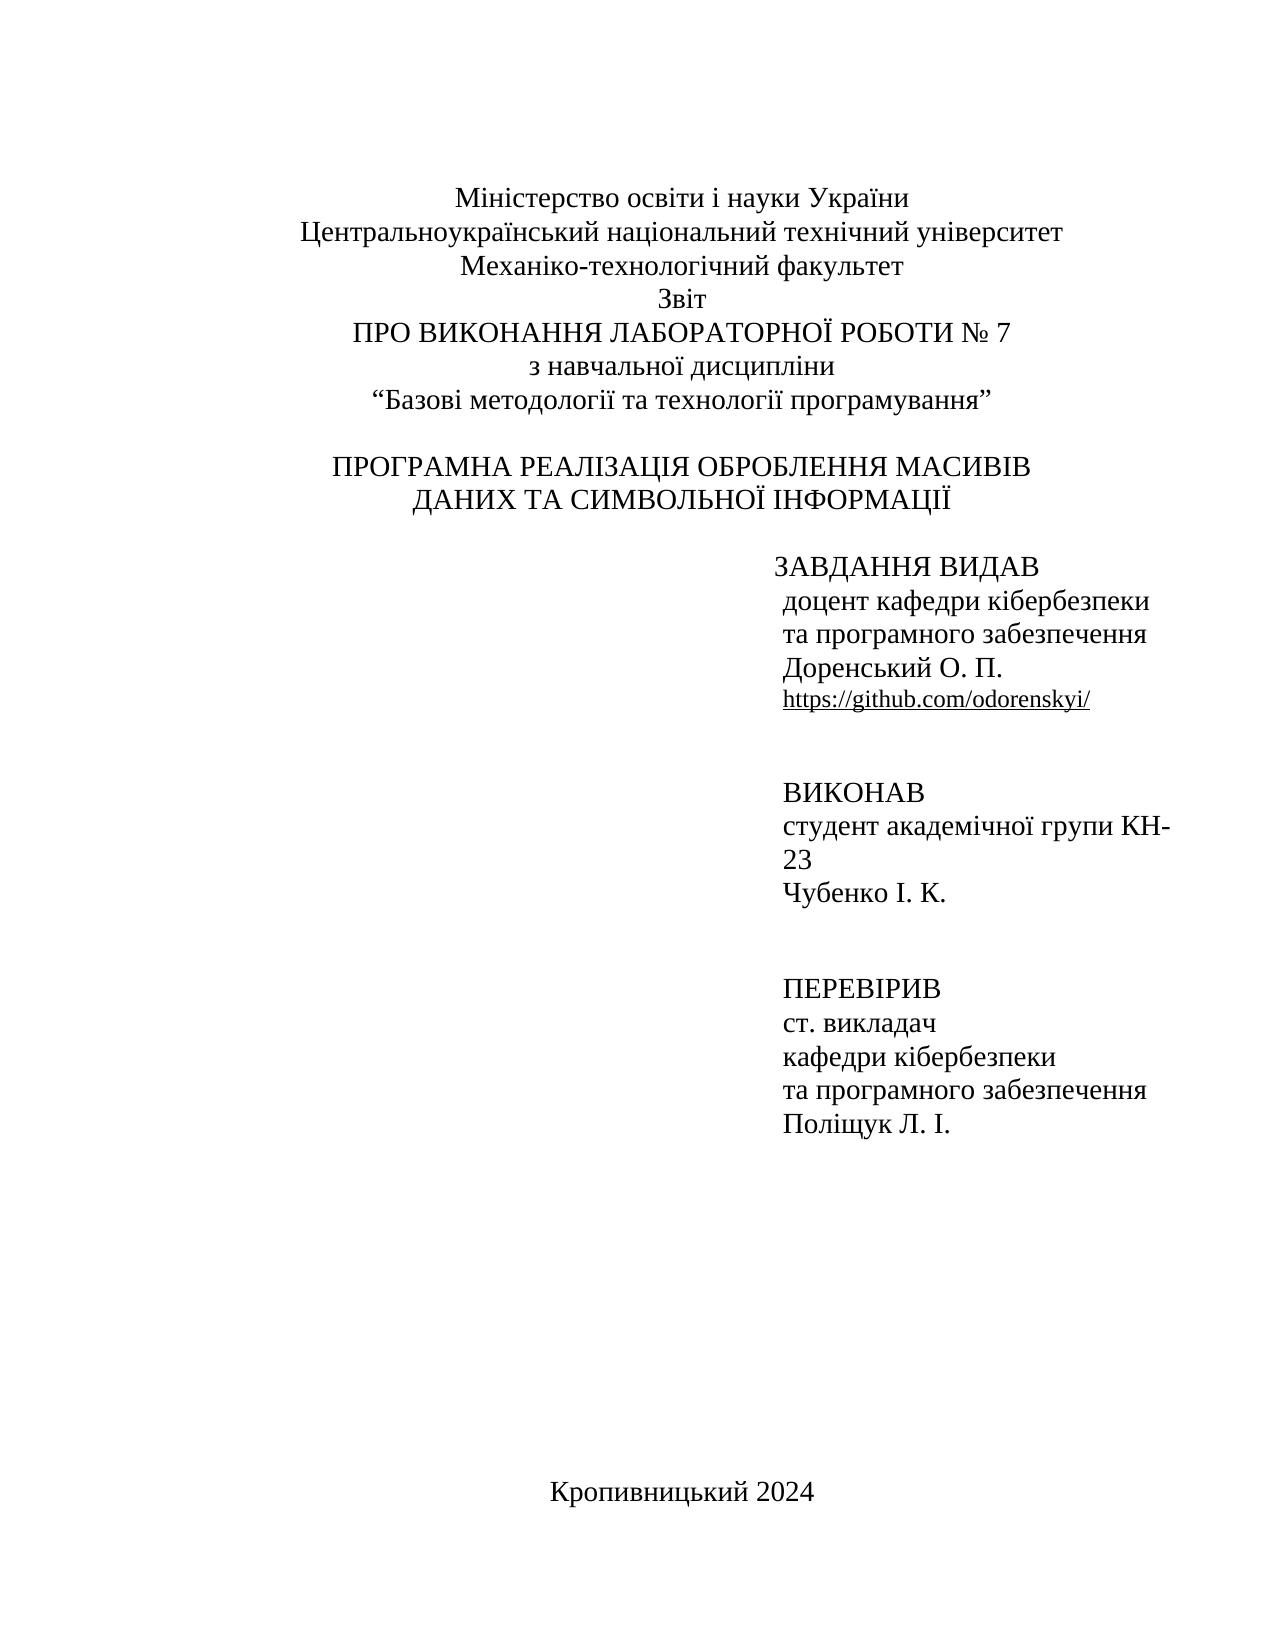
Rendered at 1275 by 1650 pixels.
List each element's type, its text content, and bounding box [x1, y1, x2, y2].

text ПЕРЕВІРИВ [783, 972, 1186, 1005]
text Центральноукраїнський національний технічний університет [177, 214, 1186, 248]
text ЗАВДАННЯ ВИДАВ [552, 549, 1186, 583]
text ВИКОНАВ [783, 775, 1186, 808]
text “Базові методології та технології програмування” [177, 382, 1186, 415]
text студент академічної групи КН-23 [783, 808, 1186, 876]
text ПРО ВИКОНАННЯ ЛАБОРАТОРНОЇ РОБОТИ № 7 [177, 315, 1186, 348]
text https://github.com/odorenskyi/ [783, 684, 1186, 712]
text Міністерство освіти і науки України [177, 181, 1186, 214]
text Доренський О. П. [783, 650, 1186, 684]
text Механіко-технологічний факультет [177, 248, 1186, 281]
text Поліщук Л. І. [783, 1106, 1186, 1139]
text Звіт [177, 281, 1186, 315]
text доцент кафедри кібербезпеки та програмного забезпечення [783, 583, 1186, 650]
text ст. викладач кафедри кібербезпеки та програмного забезпечення [783, 1005, 1186, 1106]
text Чубенко І. К. [783, 876, 1186, 909]
text Кропивницький 2024 [177, 1474, 1186, 1507]
text ПРОГРАМНА РЕАЛІЗАЦІЯ ОБРОБЛЕННЯ МАСИВІВ ДАНИХ ТА СИМВОЛЬНОЇ ІНФОРМАЦІЇ [177, 449, 1186, 516]
text з навчальної дисципліни [177, 348, 1186, 382]
